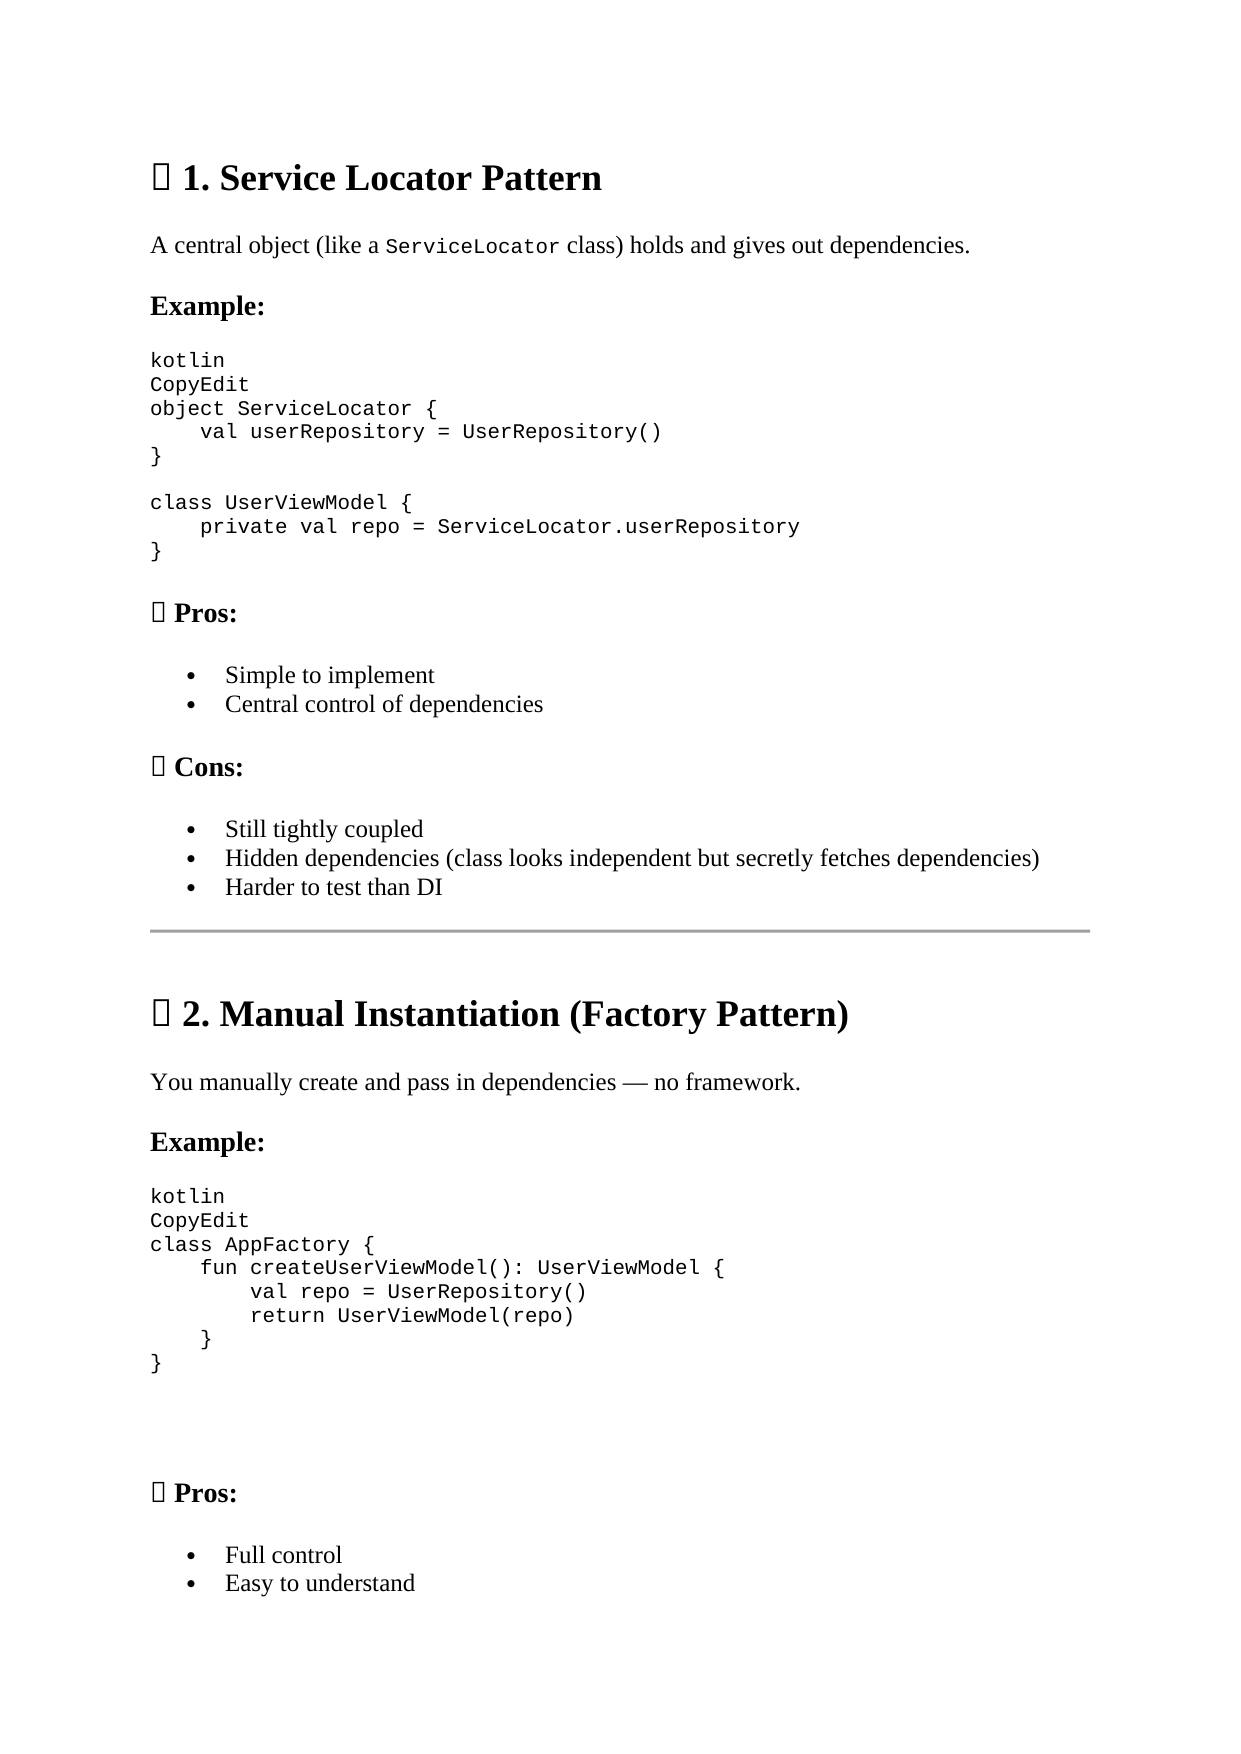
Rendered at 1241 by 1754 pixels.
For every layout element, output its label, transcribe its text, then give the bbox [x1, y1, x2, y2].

text } [150, 540, 1090, 563]
text return UserViewModel(repo) [150, 1305, 1090, 1328]
text Example: [150, 289, 1090, 321]
text ✅ Pros: [150, 592, 1090, 631]
text fun createUserViewModel(): UserViewModel { [150, 1257, 1090, 1281]
text A central object (like a ServiceLocator class) holds and gives out dependencies. [150, 230, 1090, 260]
text class AppFactory { [150, 1234, 1090, 1257]
list Full control [187, 1540, 1090, 1568]
text Example: [150, 1125, 1090, 1157]
text val repo = UserRepository() [150, 1281, 1090, 1305]
text } [150, 1352, 1090, 1376]
text You manually create and pass in dependencies — no framework. [150, 1067, 1090, 1096]
text kotlin [150, 351, 1090, 374]
text CopyEdit [150, 1210, 1090, 1234]
list Harder to test than DI [187, 872, 1090, 900]
text ✅ 1. Service Locator Pattern [150, 150, 1090, 201]
text kotlin [150, 1186, 1090, 1210]
list Simple to implement [187, 660, 1090, 689]
list Still tightly coupled [187, 814, 1090, 843]
text } [150, 445, 1090, 469]
list Easy to understand [187, 1568, 1090, 1597]
text class UserViewModel { [150, 492, 1090, 516]
text val userRepository = UserRepository() [150, 421, 1090, 445]
list Central control of dependencies [187, 689, 1090, 717]
text ❌ Cons: [150, 747, 1090, 785]
text ✅ Pros: [150, 1472, 1090, 1511]
text object ServiceLocator { [150, 398, 1090, 421]
text CopyEdit [150, 374, 1090, 398]
list Hidden dependencies (class looks independent but secretly fetches dependencies) [187, 843, 1090, 872]
text private val repo = ServiceLocator.userRepository [150, 516, 1090, 540]
text ✅ 2. Manual Instantiation (Factory Pattern) [150, 987, 1090, 1038]
text } [150, 1328, 1090, 1352]
